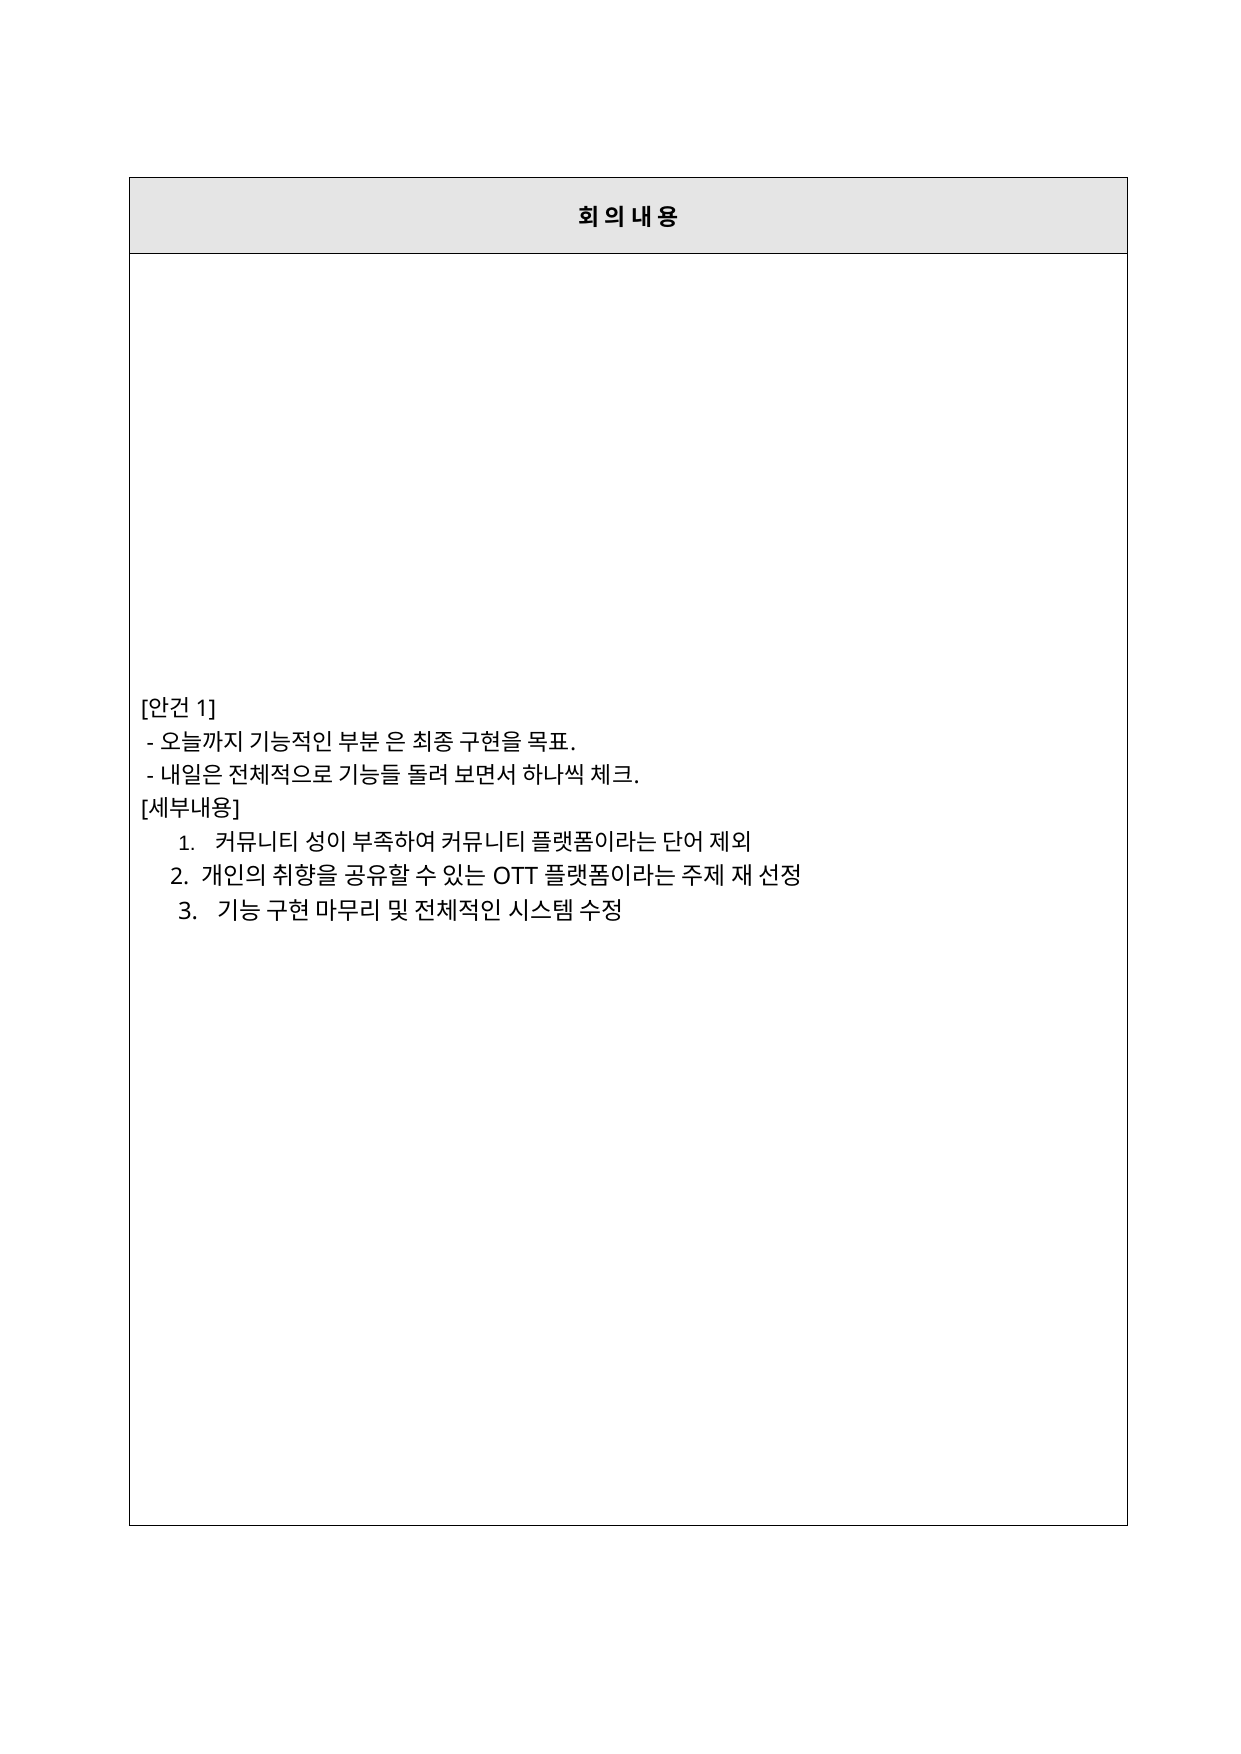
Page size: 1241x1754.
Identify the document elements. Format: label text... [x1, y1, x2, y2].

table_header 회 의 내 용 [130, 178, 1127, 253]
table_cell [안건 1] - 오늘까지 기능적인 부분 은 최종 구현을 목표. - 내일은 전체적으로 기능들 돌려 보면서 하나씩 체크. [세부내용] 커뮤니티 성이 부족하여 커뮤니티 플랫폼이라는 단어 제외 2. [130, 254, 1127, 1525]
